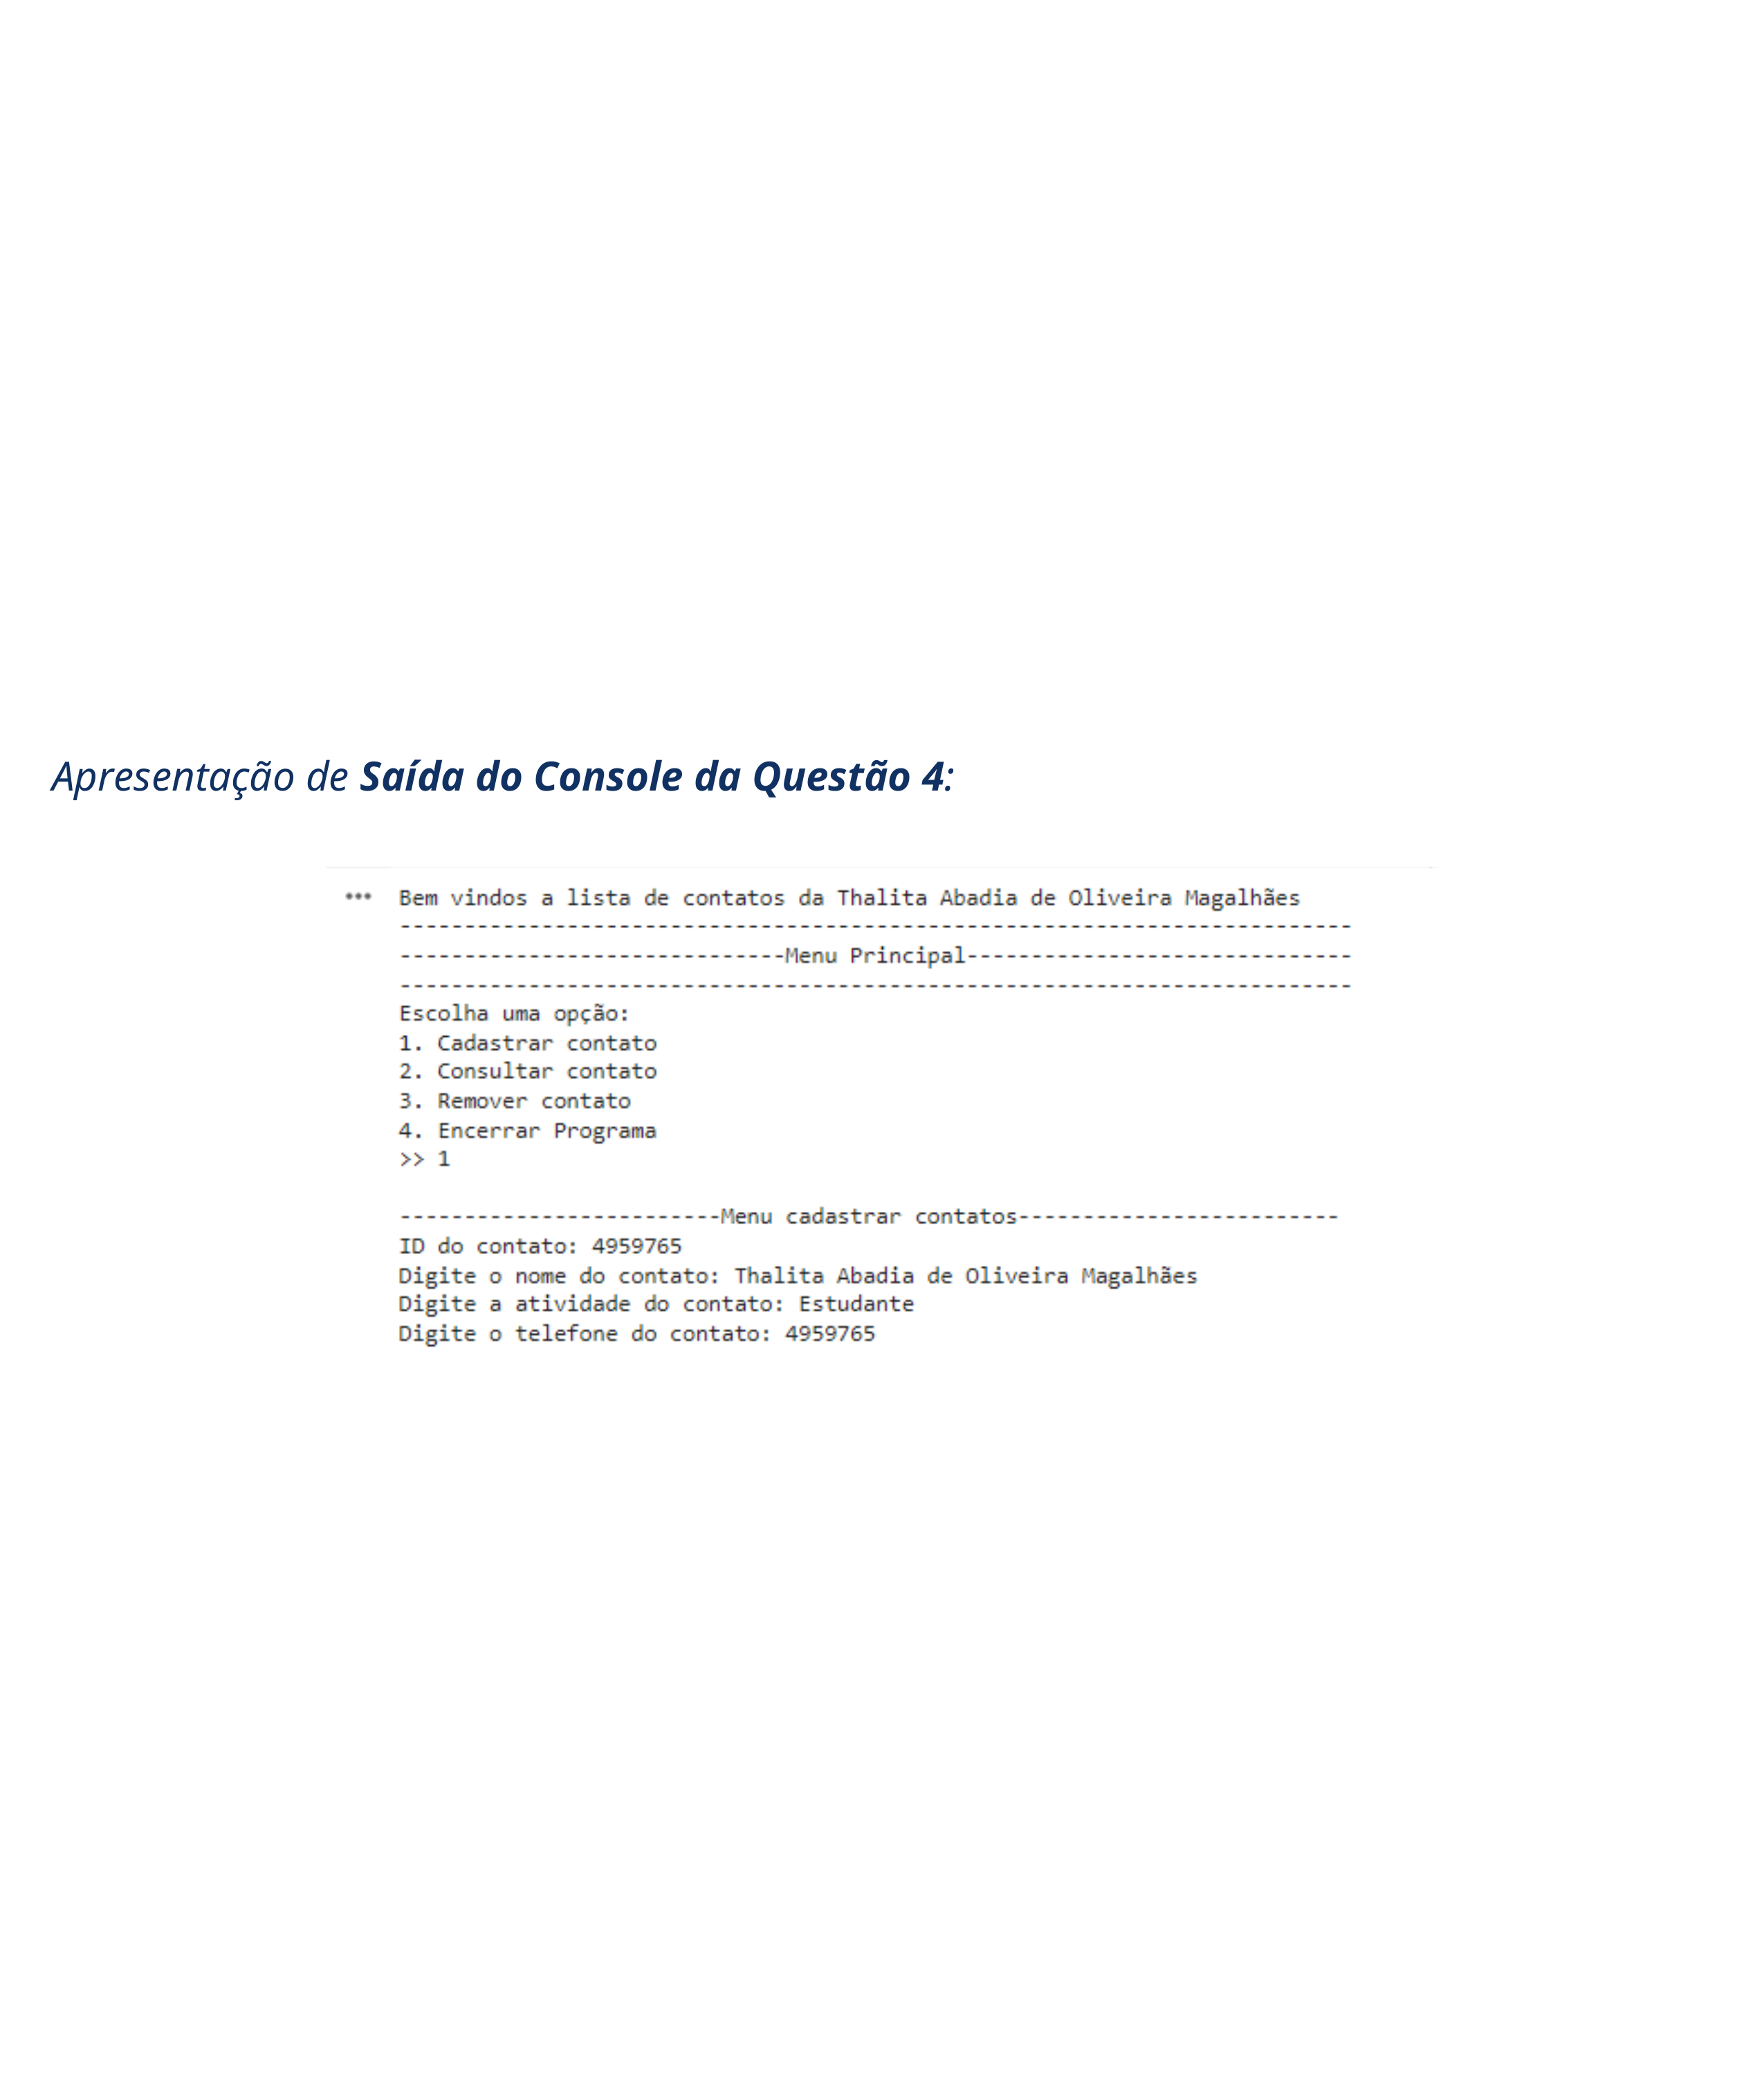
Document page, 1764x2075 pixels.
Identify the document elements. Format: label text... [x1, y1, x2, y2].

text Apresentação de Saída do Console da Questão 4: [52, 748, 1712, 803]
